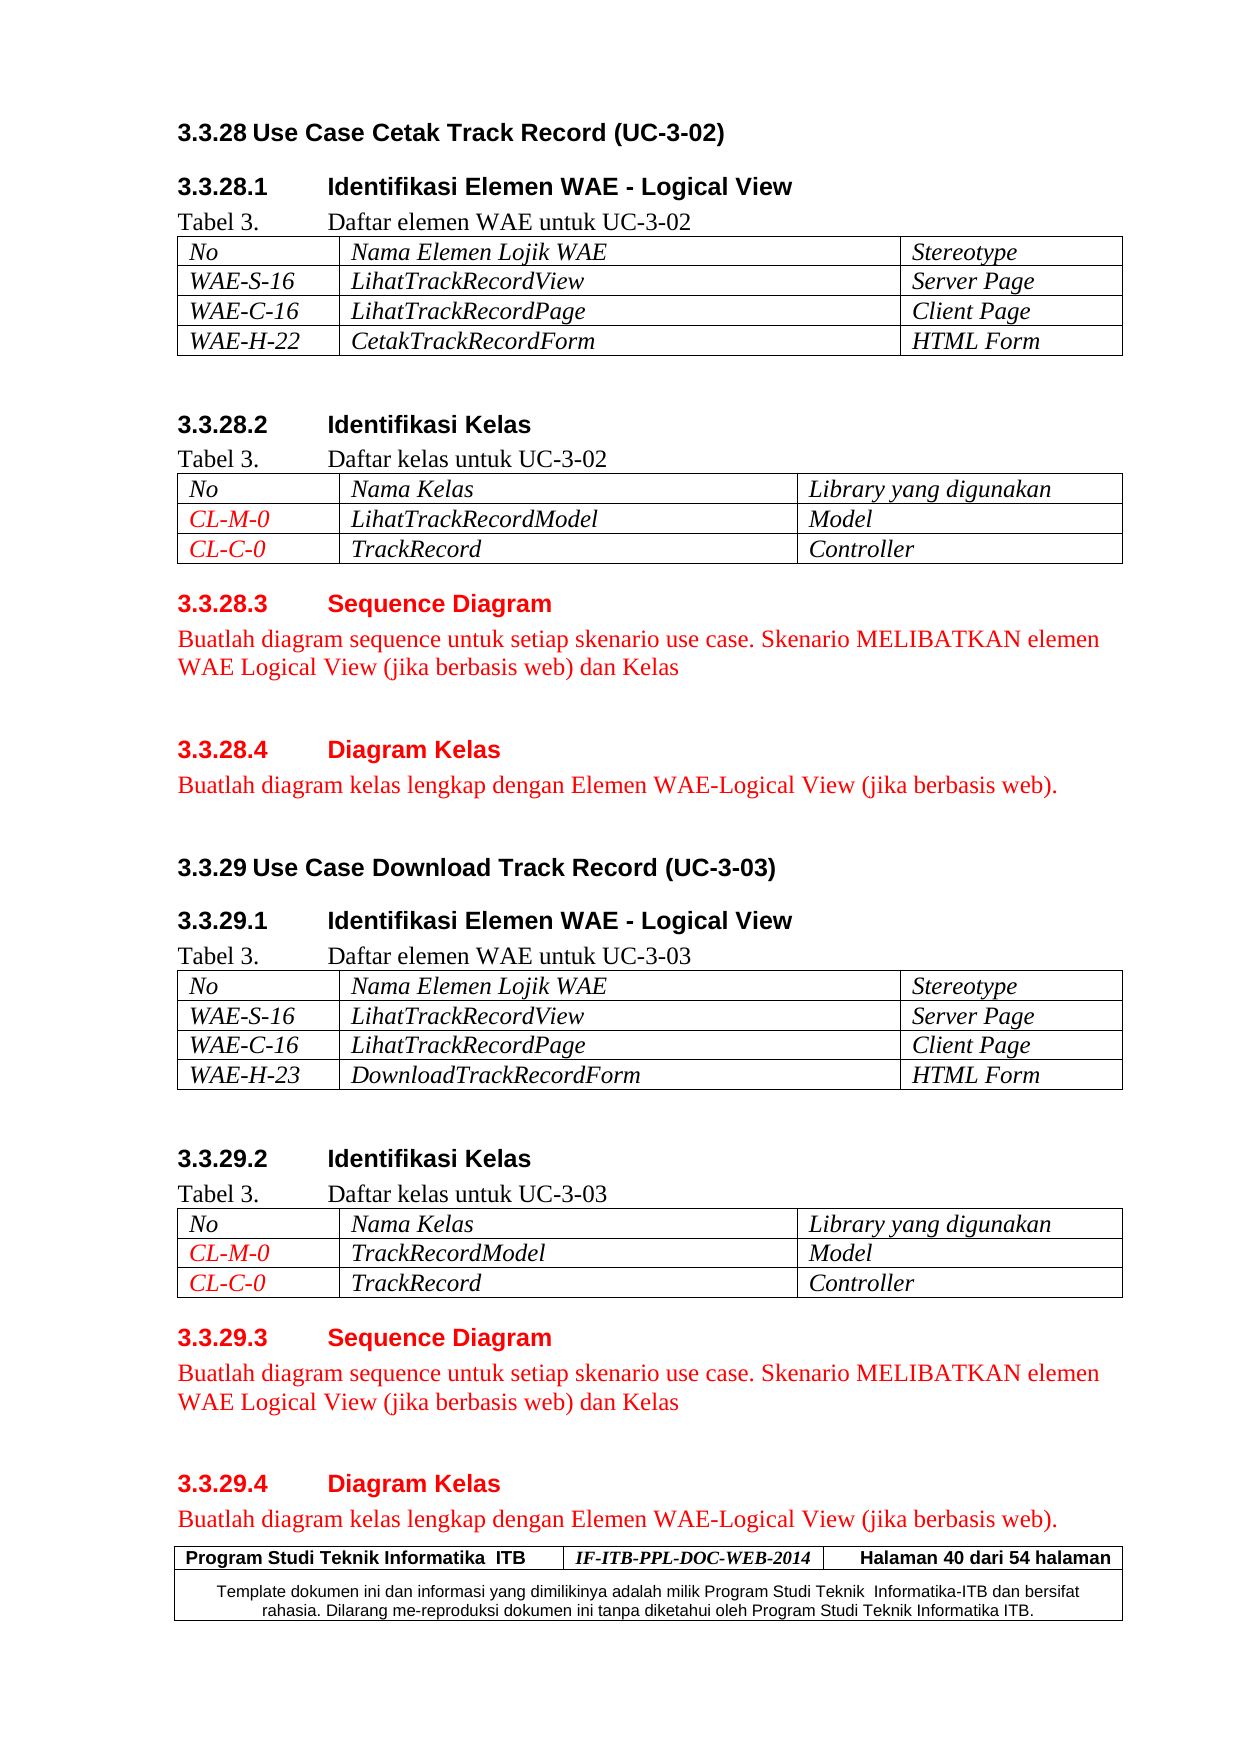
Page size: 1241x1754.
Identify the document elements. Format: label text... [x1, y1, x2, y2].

text Tabel 3. Daftar elemen WAE untuk UC-3-02 [177, 207, 1122, 236]
table_cell TrackRecordModel [340, 1239, 797, 1267]
subtitle Diagram Kelas [177, 1469, 1122, 1498]
text Tabel 3. Daftar elemen WAE untuk UC-3-03 [177, 941, 1122, 970]
table_cell WAE-C-16 [178, 296, 339, 325]
table_cell CetakTrackRecordForm [340, 326, 900, 355]
table_header No [178, 237, 339, 265]
table_cell WAE-C-16 [178, 1031, 339, 1059]
subtitle Identifikasi Elemen WAE - Logical View [177, 172, 1122, 201]
table_cell TrackRecord [340, 534, 797, 563]
table_header No [178, 971, 339, 1000]
table_header No [178, 1209, 339, 1237]
table_cell Controller [798, 1268, 1122, 1297]
table_cell LihatTrackRecordView [340, 1001, 900, 1029]
table_cell Server Page [901, 266, 1122, 295]
table_cell LihatTrackRecordModel [340, 504, 797, 533]
table_cell CL-M-0 [178, 504, 339, 533]
table_cell HTML Form [901, 1060, 1122, 1089]
subtitle Identifikasi Elemen WAE - Logical View [177, 906, 1122, 935]
table_cell LihatTrackRecordView [340, 266, 900, 295]
text Buatlah diagram kelas lengkap dengan Elemen WAE-Logical View (jika berbasis web). [177, 1504, 1122, 1533]
table_cell TrackRecord [340, 1268, 797, 1297]
table_cell Client Page [901, 1031, 1122, 1059]
table_cell Server Page [901, 1001, 1122, 1029]
subtitle Sequence Diagram [177, 589, 1122, 617]
table_cell WAE-H-23 [178, 1060, 339, 1089]
table_header Nama Kelas [340, 474, 797, 503]
table_cell Controller [798, 534, 1122, 563]
text Tabel 3. Daftar kelas untuk UC-3-02 [177, 444, 1122, 473]
table_header Nama Elemen Lojik WAE [340, 971, 900, 1000]
table_cell Model [798, 1239, 1122, 1267]
table_cell CL-C-0 [178, 1268, 339, 1297]
table_cell LihatTrackRecordPage [340, 296, 900, 325]
subtitle Diagram Kelas [177, 735, 1122, 764]
text Buatlah diagram sequence untuk setiap skenario use case. Skenario MELIBATKAN elemen WAE Logical View (jika berbasis web) dan Kelas [177, 624, 1122, 681]
table_cell WAE-S-16 [178, 266, 339, 295]
table_cell WAE-H-22 [178, 326, 339, 355]
table_header Library yang digunakan [798, 474, 1122, 503]
text Buatlah diagram sequence untuk setiap skenario use case. Skenario MELIBATKAN elemen WAE Logical View (jika berbasis web) dan Kelas [177, 1358, 1122, 1416]
table_cell WAE-S-16 [178, 1001, 339, 1029]
table_cell LihatTrackRecordPage [340, 1031, 900, 1059]
text Tabel 3. Daftar kelas untuk UC-3-03 [177, 1179, 1122, 1208]
subtitle Identifikasi Kelas [177, 1144, 1122, 1173]
table_cell Client Page [901, 296, 1122, 325]
subtitle Sequence Diagram [177, 1323, 1122, 1352]
table_cell DownloadTrackRecordForm [340, 1060, 900, 1089]
table_header Nama Elemen Lojik WAE [340, 237, 900, 265]
table_cell HTML Form [901, 326, 1122, 355]
subtitle Identifikasi Kelas [177, 409, 1122, 438]
table_header Stereotype [901, 237, 1122, 265]
table_cell CL-M-0 [178, 1239, 339, 1267]
subtitle Use Case Cetak Track Record (UC-3-02) [177, 118, 1122, 147]
table_header Stereotype [901, 971, 1122, 1000]
table_header Nama Kelas [340, 1209, 797, 1237]
table_cell Model [798, 504, 1122, 533]
table_header No [178, 474, 339, 503]
text Buatlah diagram kelas lengkap dengan Elemen WAE-Logical View (jika berbasis web). [177, 770, 1122, 799]
subtitle Use Case Download Track Record (UC-3-03) [177, 852, 1122, 881]
table_cell CL-C-0 [178, 534, 339, 563]
table_header Library yang digunakan [798, 1209, 1122, 1237]
